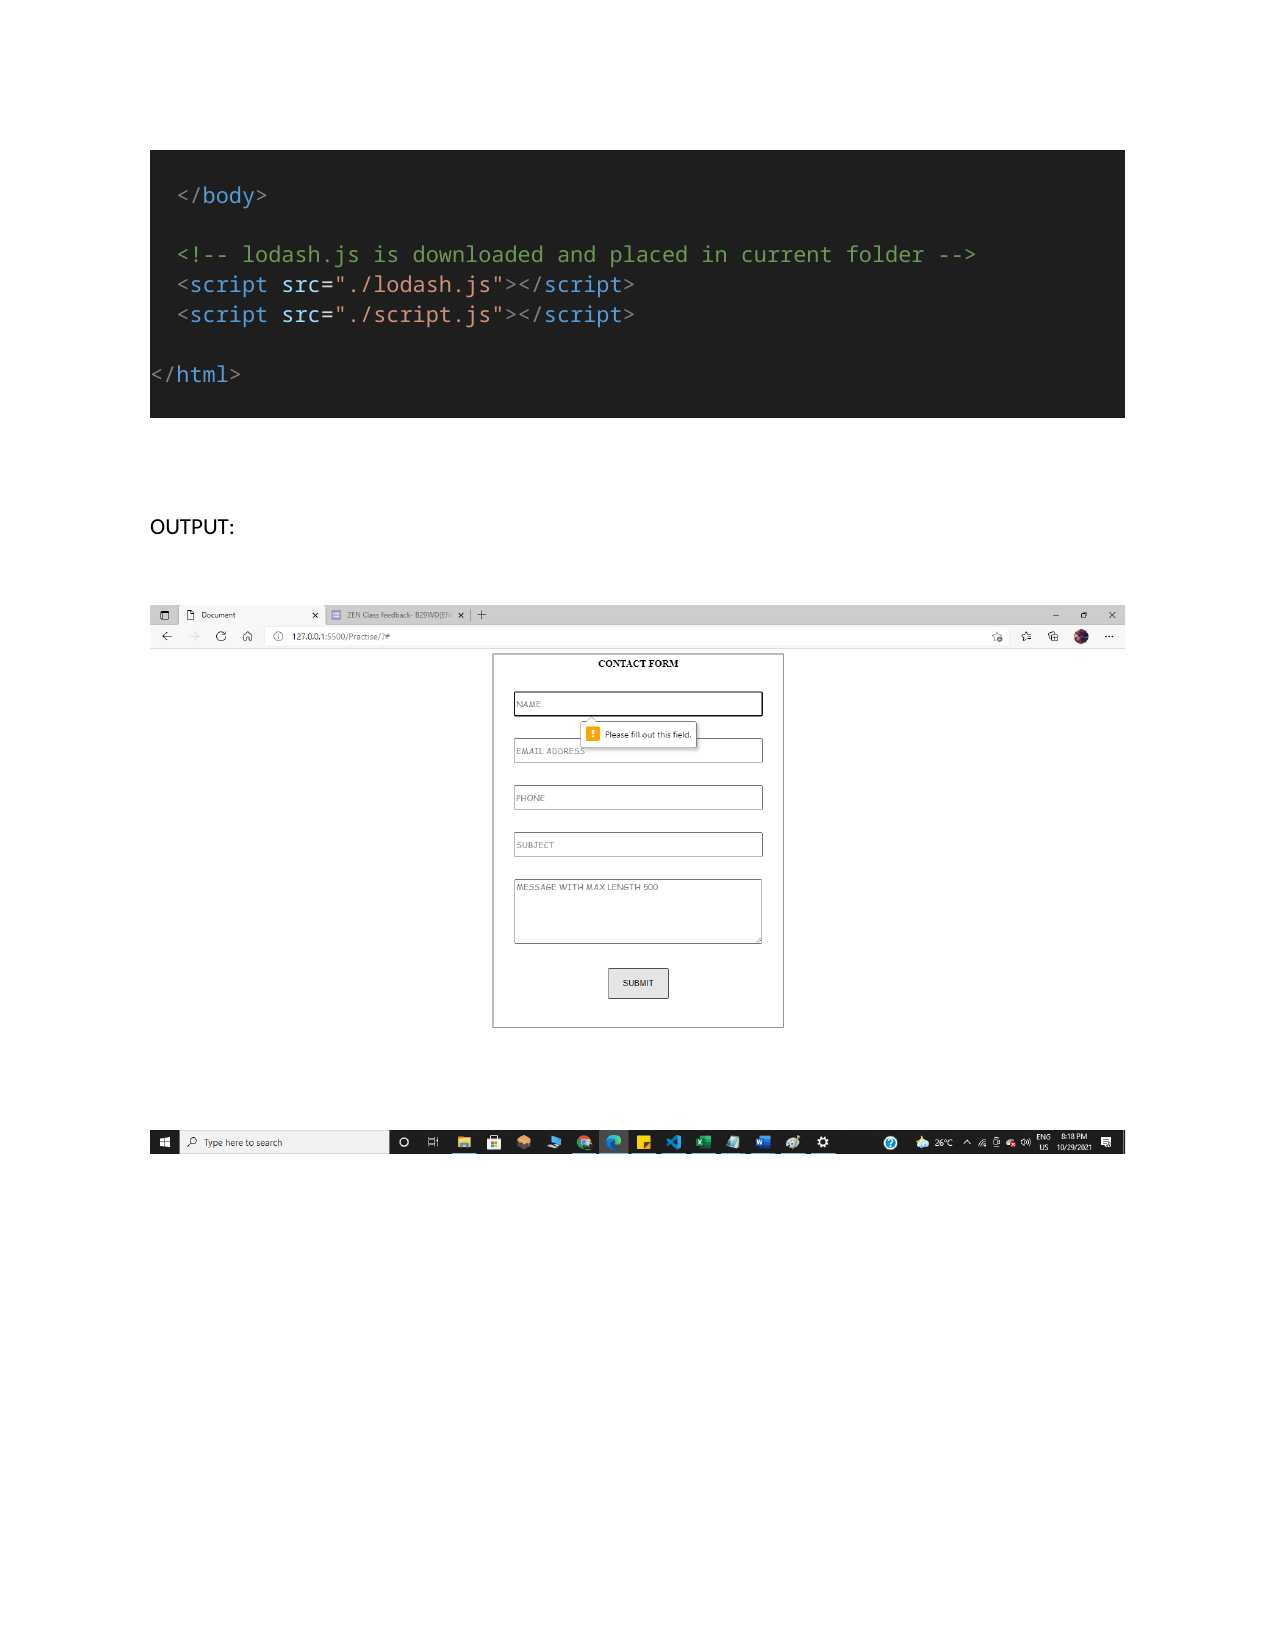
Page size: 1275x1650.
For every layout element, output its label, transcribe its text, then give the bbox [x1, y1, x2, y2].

text <script src="./script.js"></script> [150, 299, 1125, 329]
text <script src="./lodash.js"></script> [150, 269, 1125, 299]
text OUTPUT: [150, 512, 1125, 540]
text <!-- lodash.js is downloaded and placed in current folder --> [150, 239, 1125, 269]
text </body> [150, 180, 1125, 209]
picture [150, 605, 1125, 1154]
text </html> [150, 358, 1125, 388]
